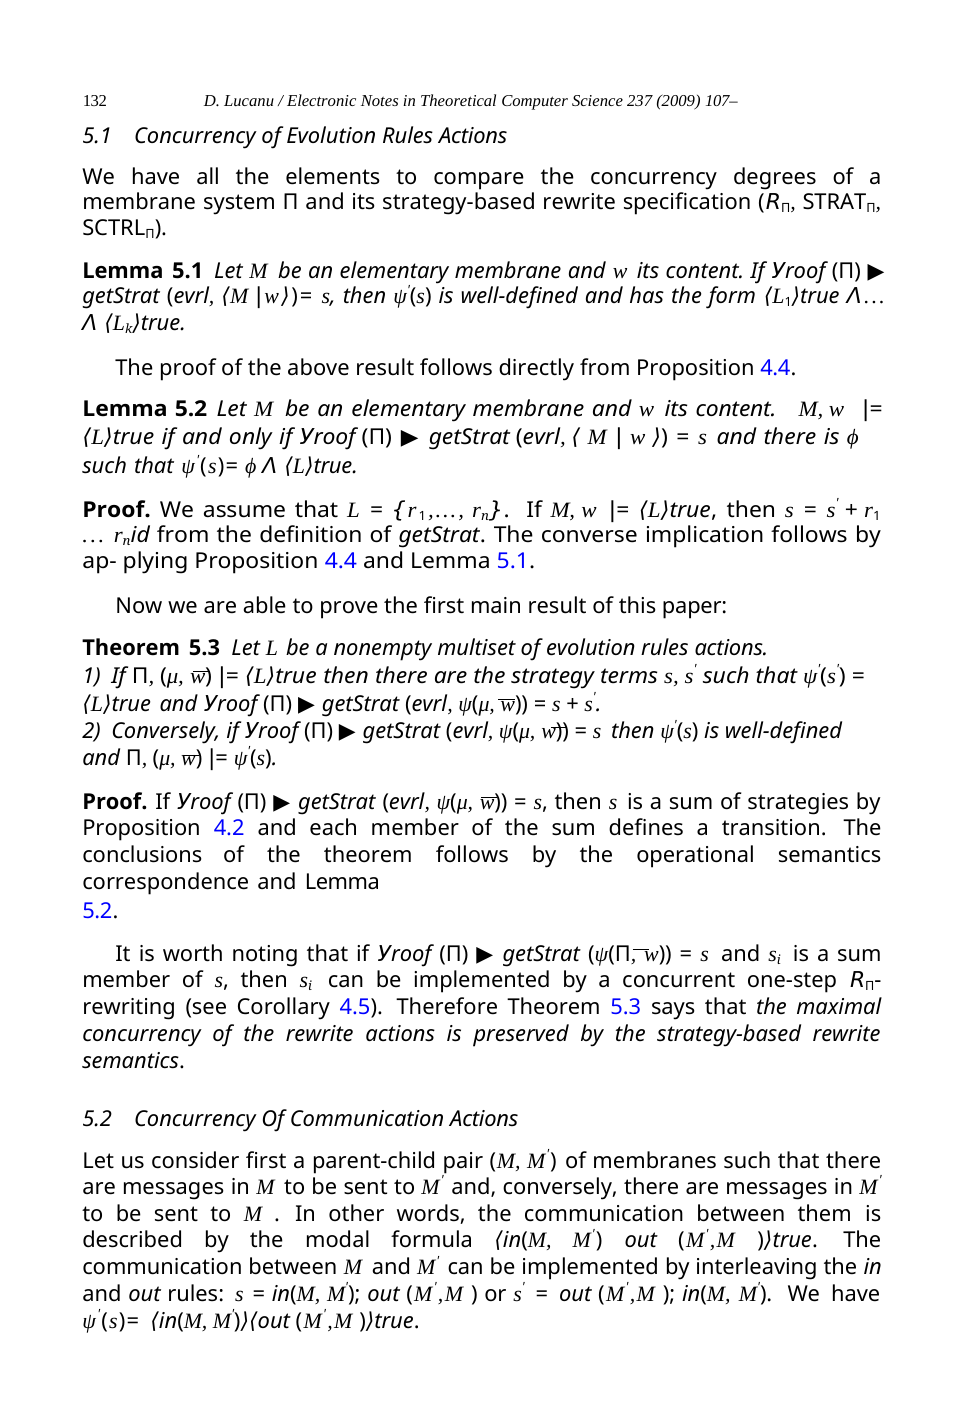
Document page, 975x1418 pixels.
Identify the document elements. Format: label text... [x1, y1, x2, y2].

text Lemma 5.2 Let M be an elementary membrane and w its content. M, w |= [82, 393, 937, 423]
text We have all the elements to compare the concurrency degrees of a membrane system Π and its strategy-based rewrite specification (RΠ, STRATΠ, SCTRLΠ). [82, 164, 881, 242]
text ⟨L⟩true if and only if Уroof (Π) ▶ getStrat (evrl, ⟨ M | w ⟩) = s and there is ϕ [82, 423, 937, 450]
text Theorem 5.3 Let L be a nonempty multiset of evolution rules actions. [82, 632, 937, 661]
text Proof. We assume that L = {r1,..., rn}. If M, w |= ⟨L⟩true, then s = s' + r1 ... rnid from the definition of getStrat. The converse implication follows by ap- plying Proposition 4.4 and Lemma 5.1. [82, 496, 881, 575]
text such that ψ'(s)= ϕ Λ ⟨L⟩true. [82, 450, 937, 480]
list If Π, (μ, w) |= ⟨L⟩true then there are the strategy terms s, s' such that ψ'(s') = [82, 661, 937, 689]
text ⟨L⟩true and Уroof (Π) ▶ getStrat (evrl, ψ(μ, w)) = s + s'. [82, 689, 937, 717]
text Lemma 5.1 Let M be an elementary membrane and w its content. If Уroof (Π) ▶ getStrat (evrl, ⟨M |w⟩)= s, then ψ'(s) is well-deﬁned and has the form ⟨L1⟩true Λ... Λ ⟨Lk⟩true. [82, 257, 885, 337]
text The proof of the above result follows directly from Proposition 4.4. [115, 351, 937, 381]
list Conversely, if Уroof (Π) ▶ getStrat (evrl, ψ(μ, w)) = s then ψ'(s) is well-deﬁned and Π, (μ, w) |= ψ'(s). [82, 718, 881, 771]
list Concurrency Of Communication Actions [82, 1103, 937, 1133]
text Proof. If Уroof (Π) ▶ getStrat (evrl, ψ(μ, w)) = s, then s is a sum of strategies by Proposition 4.2 and each member of the sum defines a transition. The conclusions of the theorem follows by the operational semantics correspondence and Lemma [82, 788, 881, 896]
list Concurrency of Evolution Rules Actions [82, 120, 937, 150]
text Now we are able to prove the first main result of this paper: [115, 590, 937, 620]
text 5.2. [82, 896, 937, 924]
text It is worth noting that if Уroof (Π) ▶ getStrat (ψ(Π, w)) = s and si is a sum member of s, then si can be implemented by a concurrent one-step RΠ-rewriting (see Corollary 4.5). Therefore Theorem 5.3 says that the maximal concurrency of the rewrite actions is preserved by the strategy-based rewrite semantics. [82, 940, 881, 1074]
text Let us consider first a parent-child pair (M, M') of membranes such that there are messages in M to be sent to M' and, conversely, there are messages in M' to be sent to M . In other words, the communication between them is described by the modal formula ⟨in(M, M') out (M',M )⟩true. The communication between M and M' can be implemented by interleaving the in and out rules: s = in(M, M'); out (M',M ) or s' = out (M',M ); in(M, M'). We have ψ'(s)= ⟨in(M, M')⟩⟨out (M',M )⟩true. [82, 1147, 881, 1335]
